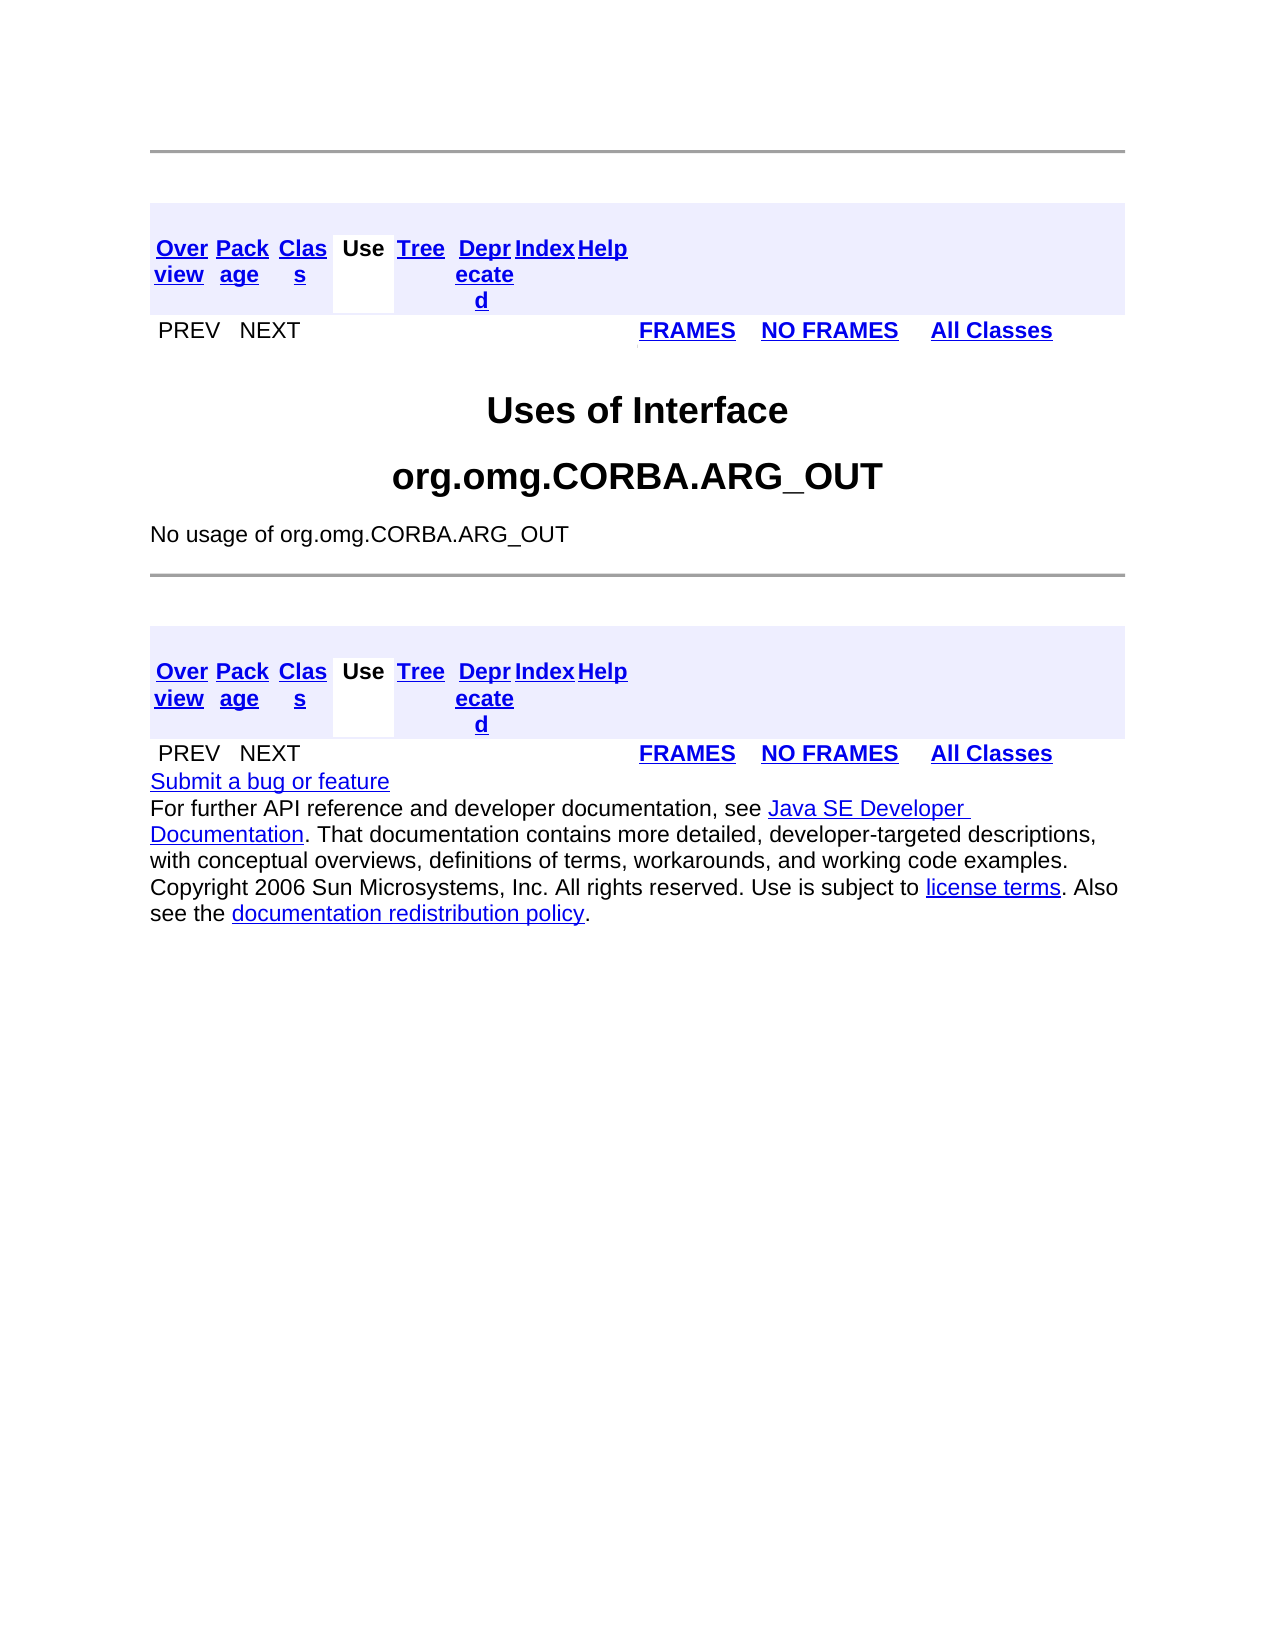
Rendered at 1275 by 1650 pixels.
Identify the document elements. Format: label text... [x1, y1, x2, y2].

text For further API reference and developer documentation, see Java SE Developer Documentation. That documentation contains more detailed, developer-targeted descriptions, with conceptual overviews, definitions of terms, workarounds, and working code examples. [150, 795, 1125, 874]
table_cell PREV NEXT [150, 739, 637, 768]
text Uses of Interface [150, 388, 1125, 431]
text No usage of org.omg.CORBA.ARG_OUT [150, 521, 1125, 547]
text org.omg.CORBA.ARG_OUT [150, 454, 1125, 497]
table_header [150, 203, 1125, 315]
table_header [150, 626, 1125, 739]
table_cell FRAMES NO FRAMES All Classes [638, 739, 1125, 768]
table_cell FRAMES NO FRAMES All Classes [638, 315, 1125, 345]
text Copyright 2006 Sun Microsystems, Inc. All rights reserved. Use is subject to license terms. Also see the documentation redistribution policy. [150, 874, 1125, 926]
table_cell PREV NEXT [150, 315, 637, 345]
text Submit a bug or feature [150, 768, 1125, 795]
